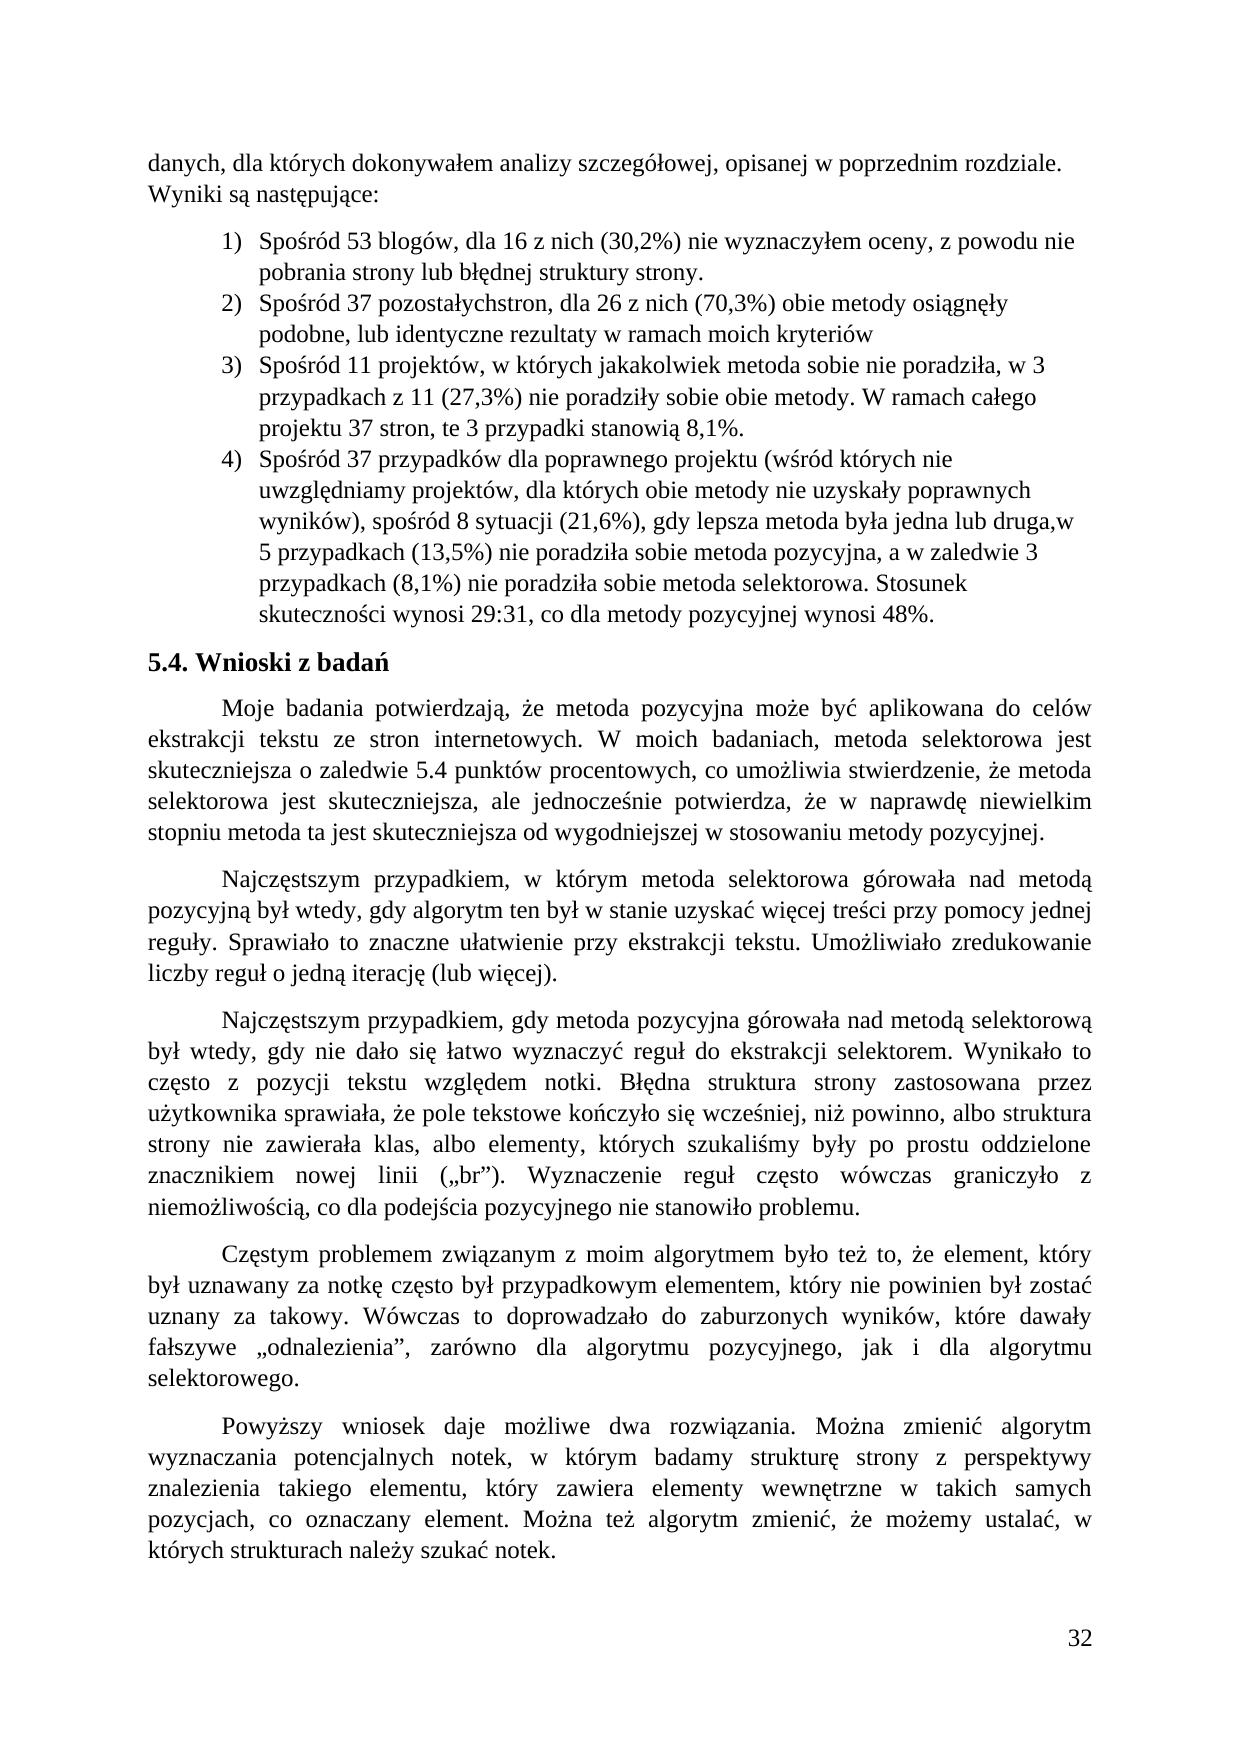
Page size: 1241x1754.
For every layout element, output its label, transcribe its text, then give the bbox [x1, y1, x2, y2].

text Moje badania potwierdzają, że metoda pozycyjna może być aplikowana do celów ekstrakcji tekstu ze stron internetowych. W moich badaniach, metoda selektorowa jest skuteczniejsza o zaledwie 5.4 punktów procentowych, co umożliwia stwierdzenie, że metoda selektorowa jest skuteczniejsza, ale jednocześnie potwierdza, że w naprawdę niewielkim stopniu metoda ta jest skuteczniejsza od wygodniejszej w stosowaniu metody pozycyjnej. [148, 693, 1093, 846]
list Spośród 37 przypadków dla poprawnego projektu (wśród których nie uwzględniamy projektów, dla których obie metody nie uzyskały poprawnych wyników), spośród 8 sytuacji (21,6%), gdy lepsza metoda była jedna lub druga,w 5 przypadkach (13,5%) nie poradziła sobie metoda pozycyjna, a w zaledwie 3 przypadkach (8,1%) nie poradziła sobie metoda selektorowa. Stosunek skuteczności wynosi 29:31, co dla metody pozycyjnej wynosi 48%. [221, 444, 1093, 628]
subtitle 5.4. Wnioski z badań [148, 647, 1093, 678]
text Najczęstszym przypadkiem, w którym metoda selektorowa górowała nad metodą pozycyjną był wtedy, gdy algorytm ten był w stanie uzyskać więcej treści przy pomocy jednej reguły. Sprawiało to znaczne ułatwienie przy ekstrakcji tekstu. Umożliwiało zredukowanie liczby reguł o jedną iterację (lub więcej). [148, 864, 1093, 986]
list Spośród 37 pozostałychstron, dla 26 z nich (70,3%) obie metody osiągnęły podobne, lub identyczne rezultaty w ramach moich kryteriów [221, 288, 1093, 348]
list Spośród 11 projektów, w których jakakolwiek metoda sobie nie poradziła, w 3 przypadkach z 11 (27,3%) nie poradziły sobie obie metody. W ramach całego projektu 37 stron, te 3 przypadki stanowią 8,1%. [221, 351, 1093, 441]
text Najczęstszym przypadkiem, gdy metoda pozycyjna górowała nad metodą selektorową był wtedy, gdy nie dało się łatwo wyznaczyć reguł do ekstrakcji selektorem. Wynikało to często z pozycji tekstu względem notki. Błędna struktura strony zastosowana przez użytkownika sprawiała, że pole tekstowe kończyło się wcześniej, niż powinno, albo struktura strony nie zawierała klas, albo elementy, których szukaliśmy były po prostu oddzielone znacznikiem nowej linii („br”). Wyznaczenie reguł często wówczas graniczyło z niemożliwością, co dla podejścia pozycyjnego nie stanowiło problemu. [148, 1005, 1093, 1220]
list Spośród 53 blogów, dla 16 z nich (30,2%) nie wyznaczyłem oceny, z powodu nie pobrania strony lub błędnej struktury strony. [221, 226, 1093, 286]
text Powyższy wniosek daje możliwe dwa rozwiązania. Można zmienić algorytm wyznaczania potencjalnych notek, w którym badamy strukturę strony z perspektywy znalezienia takiego elementu, który zawiera elementy wewnętrzne w takich samych pozycjach, co oznaczany element. Można też algorytm zmienić, że możemy ustalać, w których strukturach należy szukać notek. [148, 1411, 1093, 1564]
text Częstym problemem związanym z moim algorytmem było też to, że element, który był uznawany za notkę często był przypadkowym elementem, który nie powinien był zostać uznany za takowy. Wówczas to doprowadzało do zaburzonych wyników, które dawały fałszywe „odnalezienia”, zarówno dla algorytmu pozycyjnego, jak i dla algorytmu selektorowego. [148, 1239, 1093, 1392]
